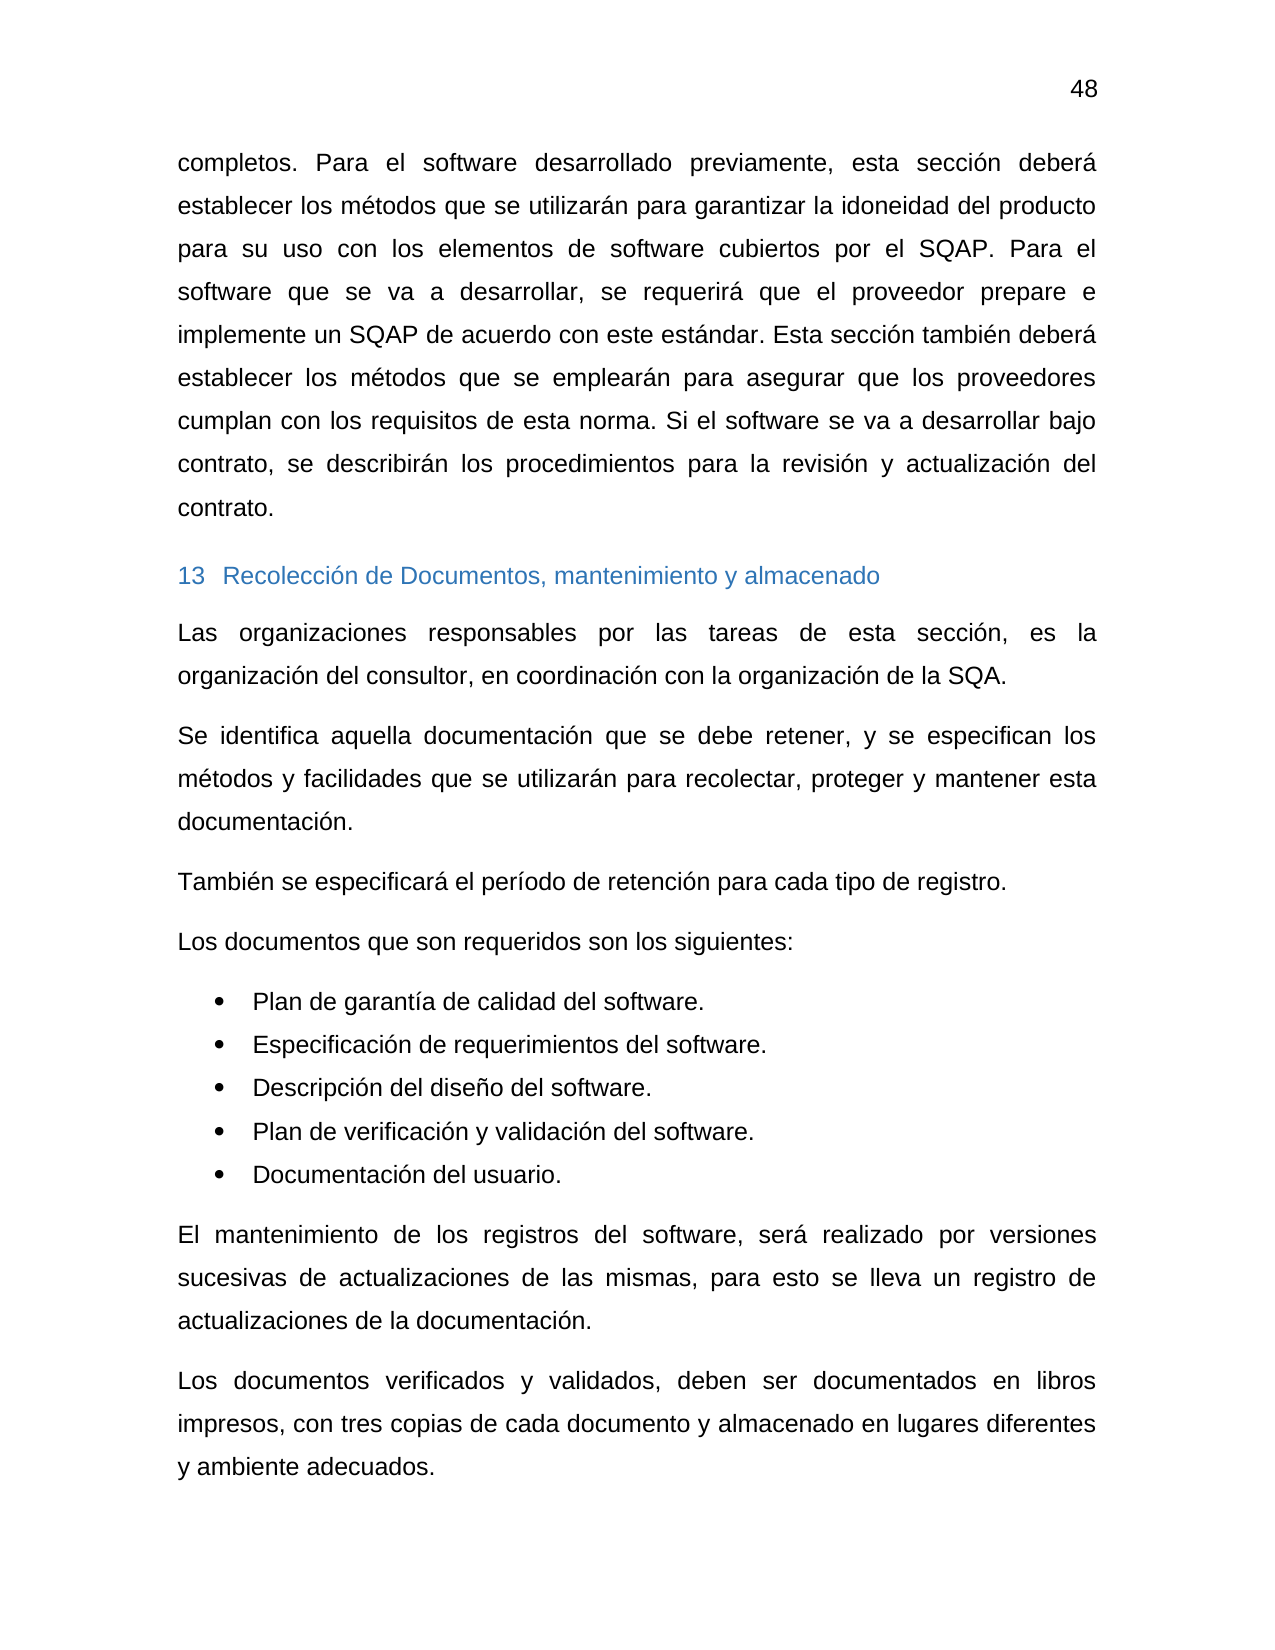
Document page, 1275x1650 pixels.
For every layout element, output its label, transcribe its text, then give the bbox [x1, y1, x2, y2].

list Plan de verificación y validación del software. [215, 1116, 1098, 1145]
list Plan de garantía de calidad del software. [215, 987, 1098, 1016]
text Los documentos que son requeridos son los siguientes: [177, 927, 1098, 956]
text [177, 148, 1098, 521]
list Descripción del diseño del software. [215, 1073, 1098, 1102]
text También se especificará el período de retención para cada tipo de registro. [177, 867, 1098, 896]
text Se identifica aquella documentación que se debe retener, y se especifican los métodos y facilidades que se utilizarán para recolectar, proteger y mantener esta documentación. [177, 721, 1098, 836]
list Documentación del usuario. [215, 1160, 1098, 1188]
text Los documentos verificados y validados, deben ser documentados en libros impresos, con tres copias de cada documento y almacenado en lugares diferentes y ambiente adecuados. [177, 1366, 1098, 1481]
text Las organizaciones responsables por las tareas de esta sección, es la organización del consultor, en coordinación con la organización de la SQA. [177, 618, 1098, 690]
subtitle Recolección de Documentos, mantenimiento y almacenado [177, 561, 1098, 589]
list Especificación de requerimientos del software. [215, 1030, 1098, 1059]
text El mantenimiento de los registros del software, será realizado por versiones sucesivas de actualizaciones de las mismas, para esto se lleva un registro de actualizaciones de la documentación. [177, 1219, 1098, 1334]
